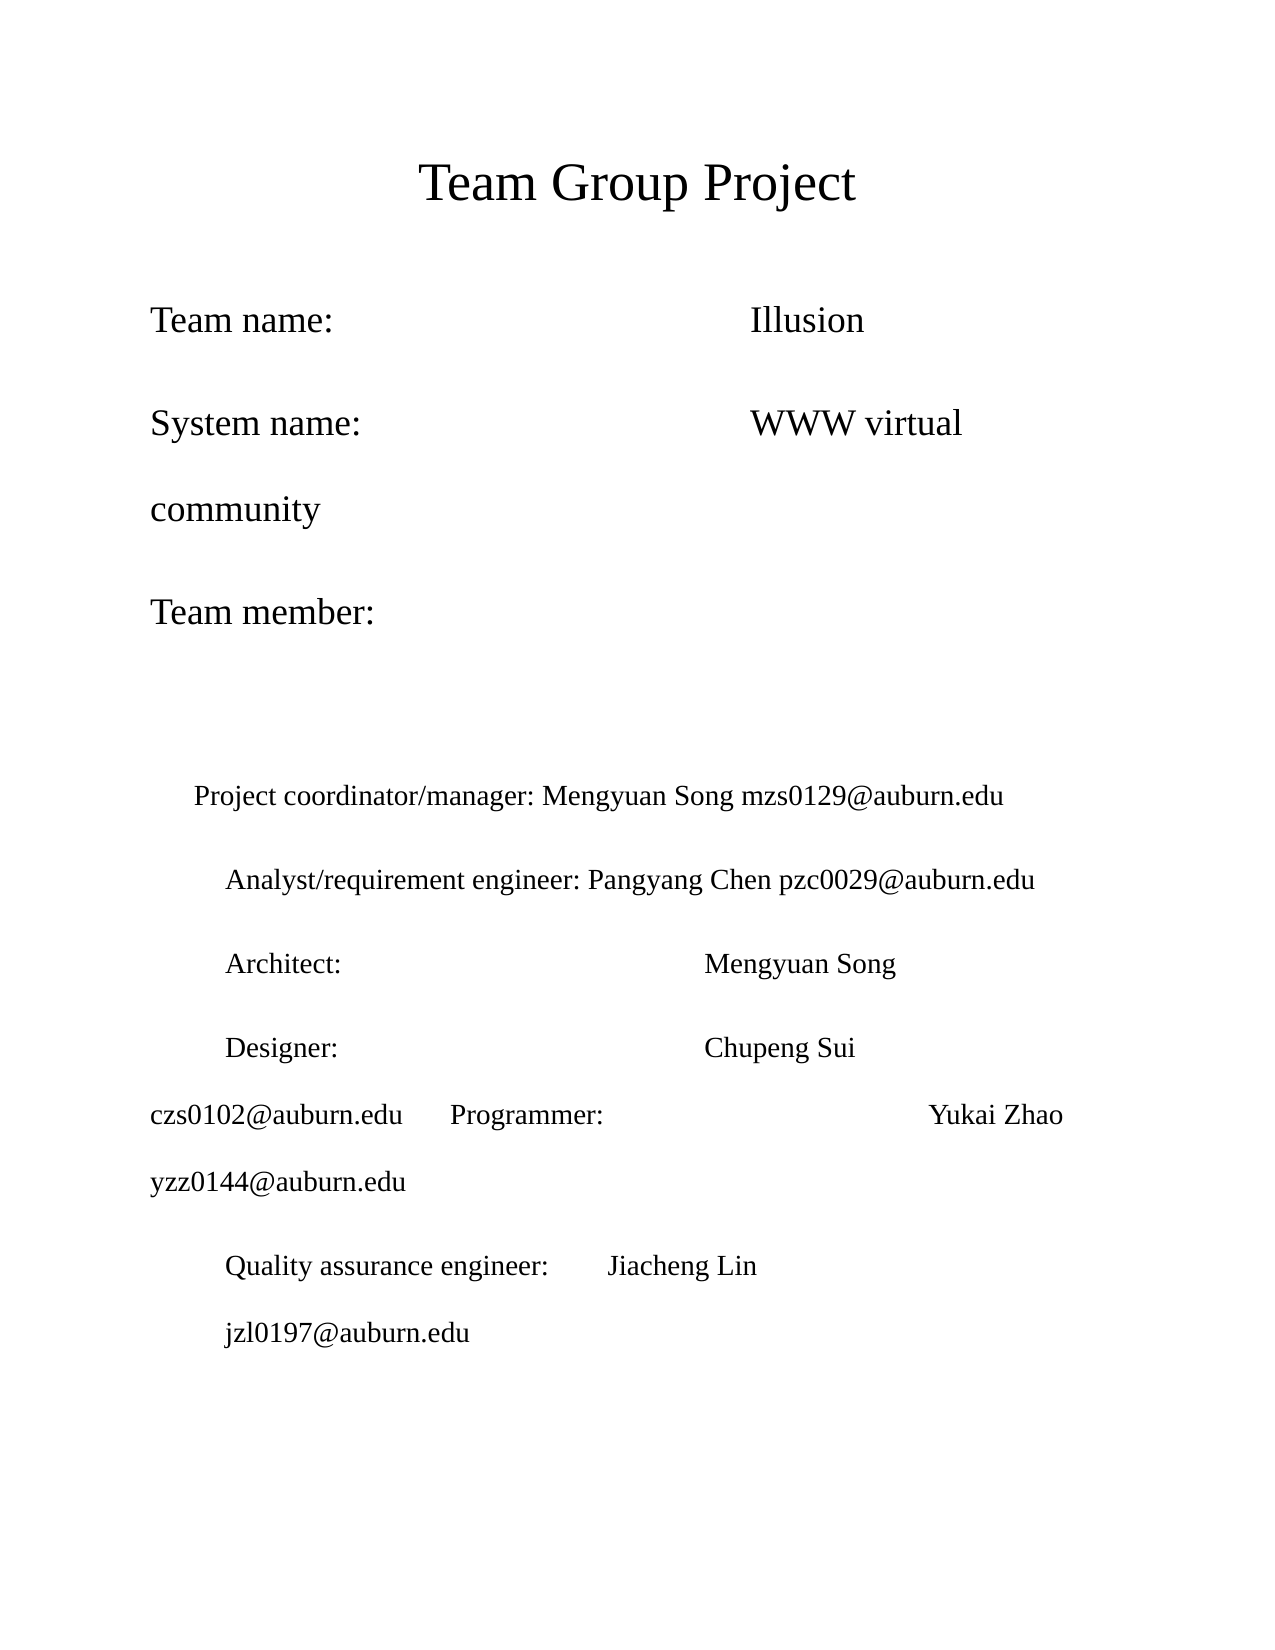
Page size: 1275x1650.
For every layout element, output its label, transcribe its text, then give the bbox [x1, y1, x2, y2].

text Architect: Mengyuan Song [150, 946, 1125, 979]
text Analyst/requirement engineer: Pangyang Chen pzc0029@auburn.edu [150, 862, 1125, 896]
text Designer: Chupeng Sui czs0102@auburn.edu Programmer: Yukai Zhao yzz0144@auburn.edu [150, 1030, 1125, 1197]
text Project coordinator/manager: Mengyuan Song mzs0129@auburn.edu [150, 778, 1125, 812]
text System name: WWW virtual community [150, 400, 1125, 529]
text Team name: Illusion [150, 297, 1125, 340]
text Team Group Project [150, 150, 1125, 212]
text Team member: [150, 589, 1125, 632]
text Quality assurance engineer: Jiacheng Lin jzl0197@auburn.edu [150, 1248, 1125, 1348]
